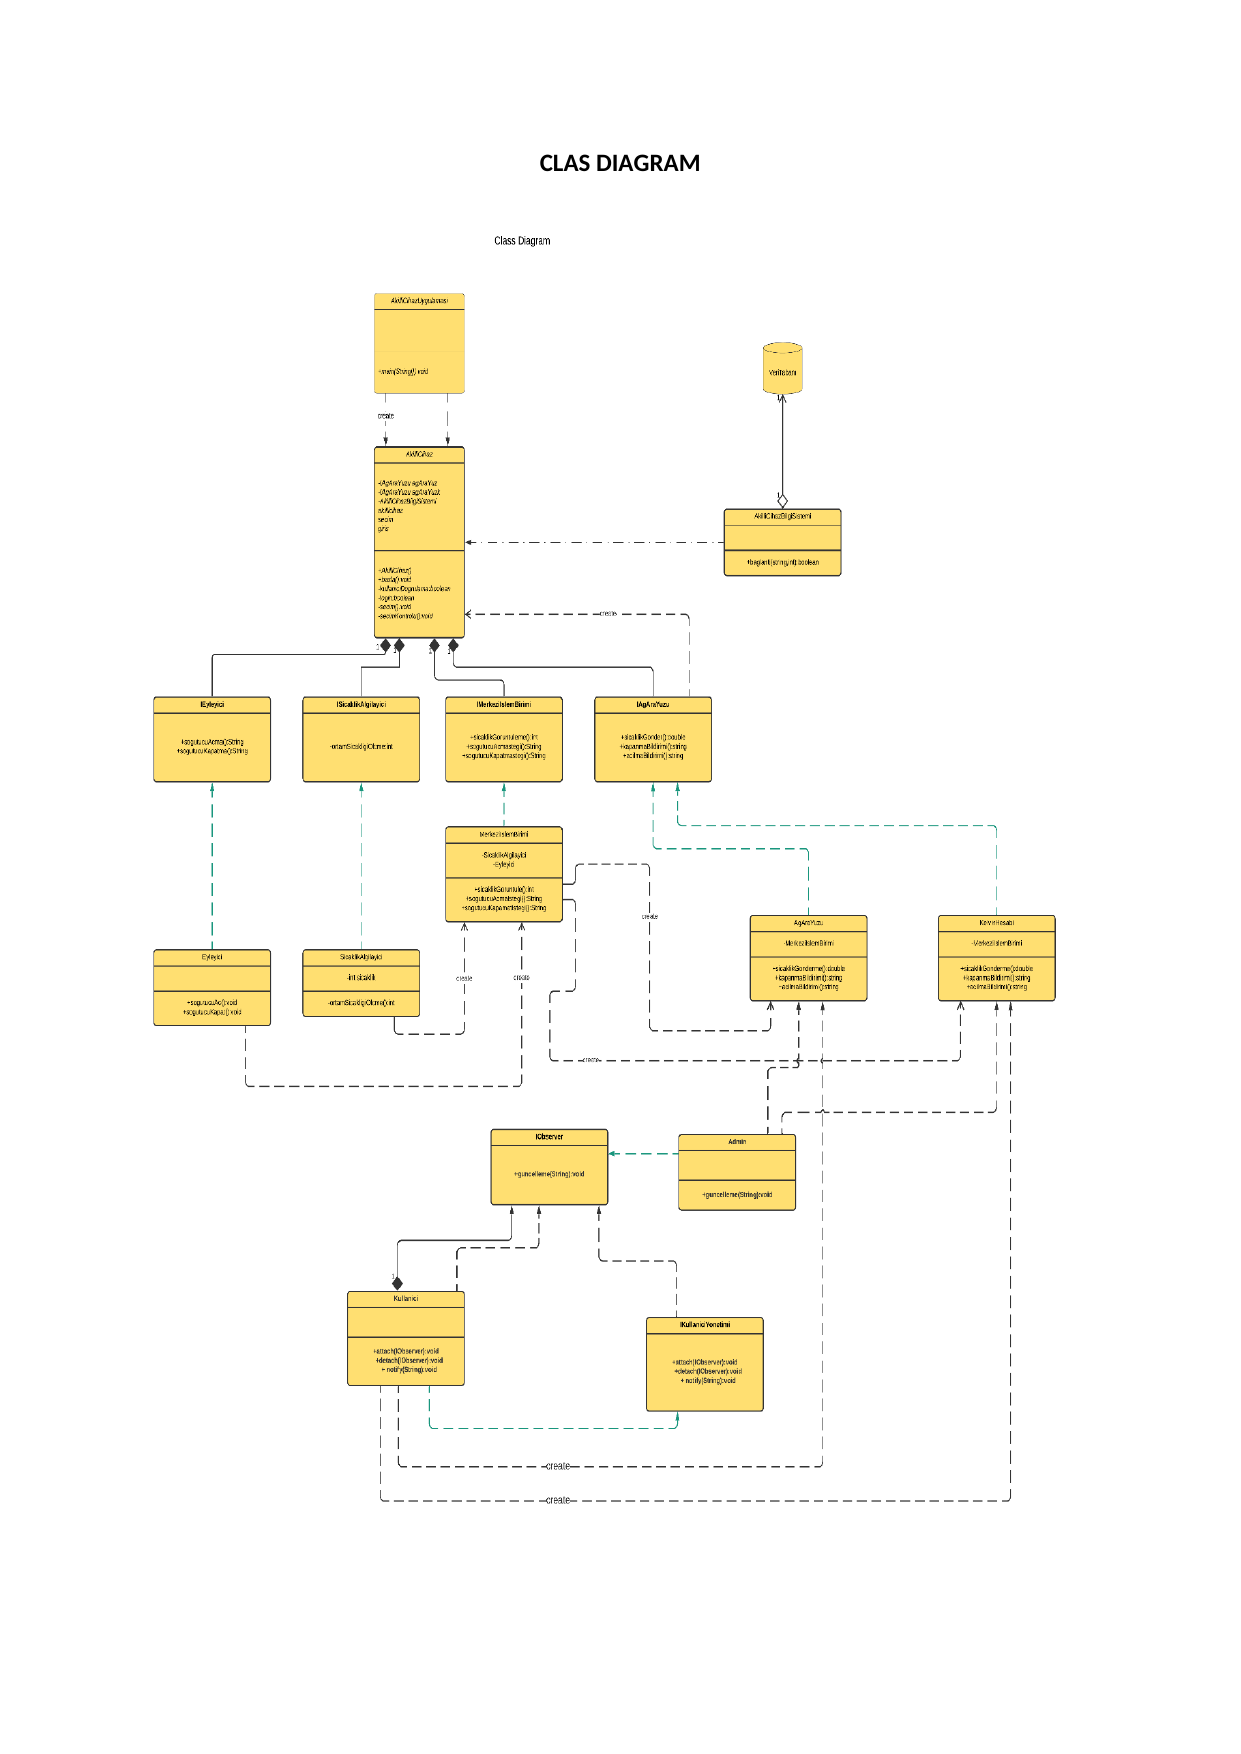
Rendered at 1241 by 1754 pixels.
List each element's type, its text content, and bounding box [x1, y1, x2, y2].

text CLAS DIAGRAM [148, 148, 1093, 178]
picture [147, 197, 1168, 1551]
